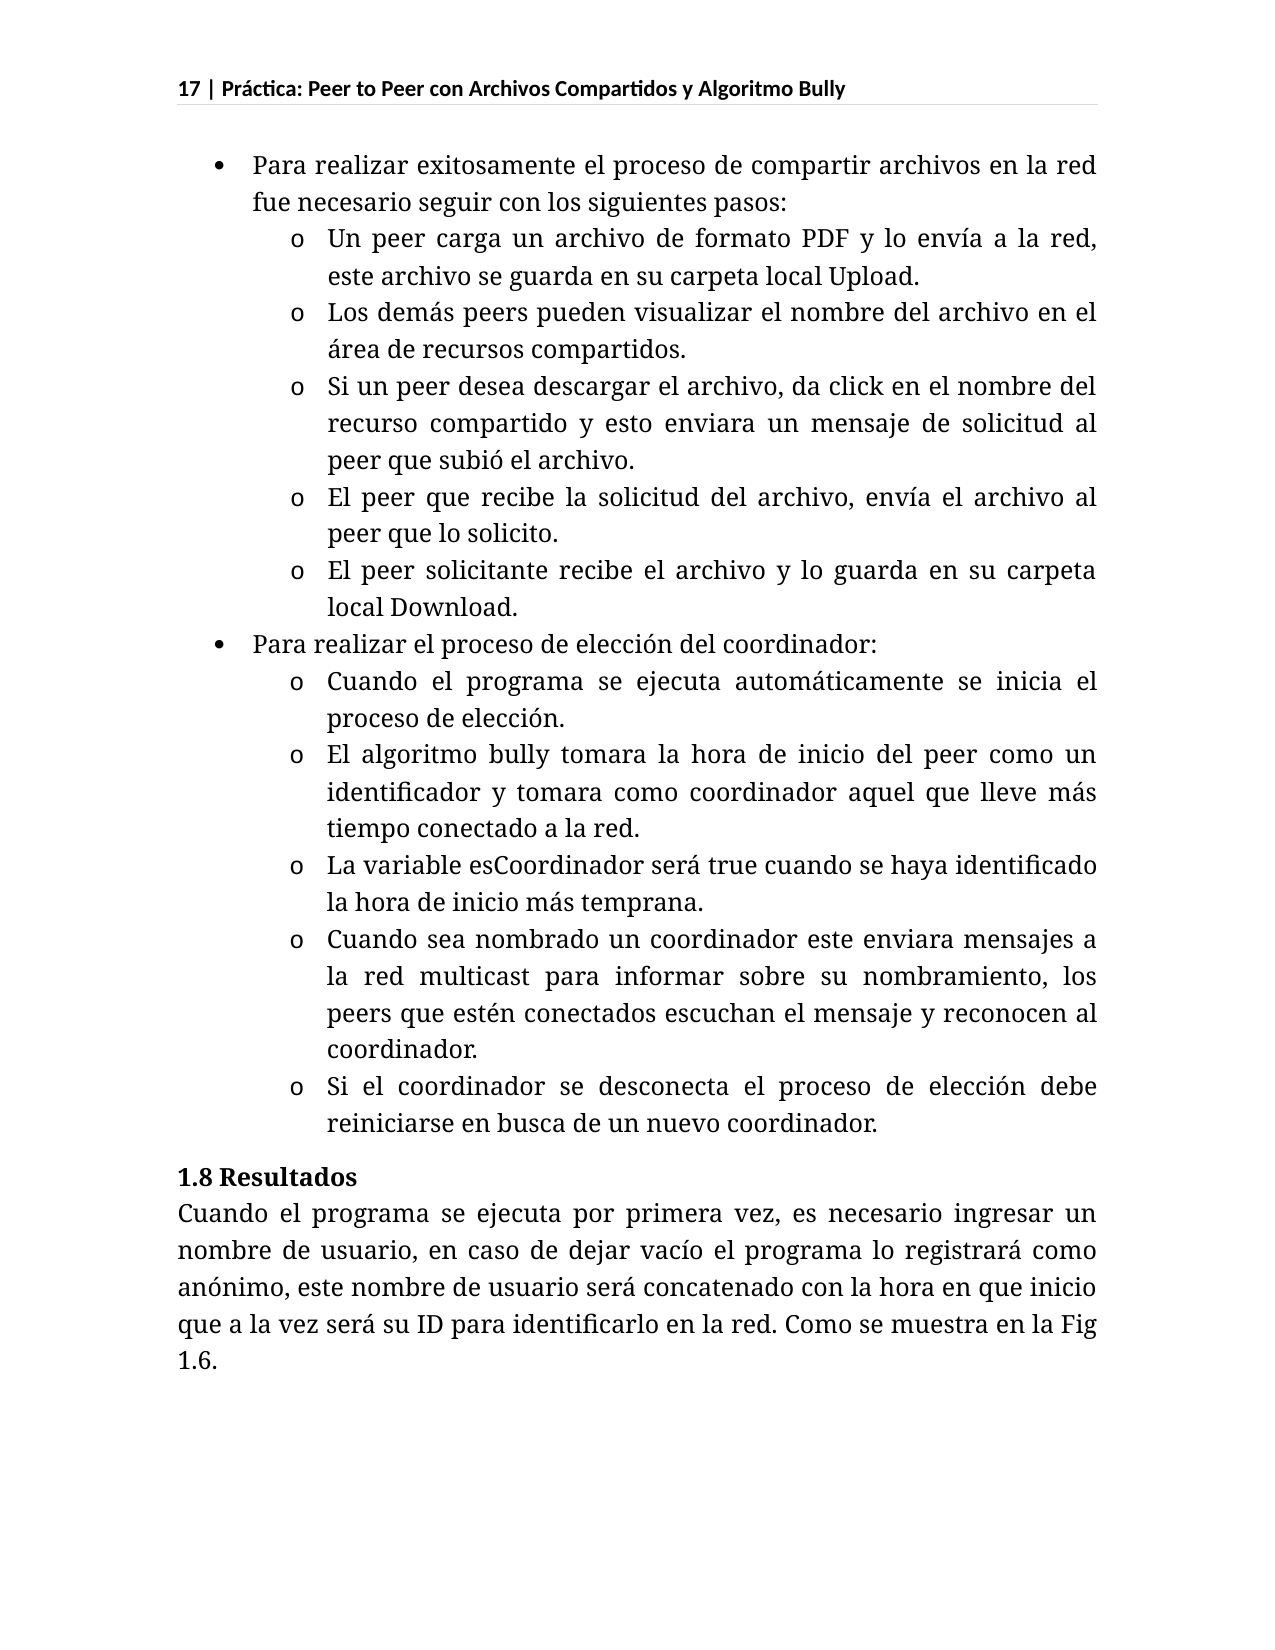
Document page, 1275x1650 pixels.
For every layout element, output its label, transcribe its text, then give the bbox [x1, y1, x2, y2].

subtitle 1.8 Resultados [177, 1159, 1098, 1193]
list El peer solicitante recibe el archivo y lo guarda en su carpeta local Download. [290, 553, 1098, 624]
list El peer que recibe la solicitud del archivo, envía el archivo al peer que lo solicito. [290, 479, 1098, 550]
text Cuando el programa se ejecuta por primera vez, es necesario ingresar un nombre de usuario, en caso de dejar vacío el programa lo registrará como anónimo, este nombre de usuario será concatenado con la hora en que inicio que a la vez será su ID para identificarlo en la red. Como se muestra en la Fig 1.6. [177, 1196, 1098, 1377]
list Los demás peers pueden visualizar el nombre del archivo en el área de recursos compartidos. [290, 295, 1098, 366]
list Si un peer desea descargar el archivo, da click en el nombre del recurso compartido y esto enviara un mensaje de solicitud al peer que subió el archivo. [290, 369, 1098, 476]
list Cuando el programa se ejecuta automáticamente se inicia el proceso de elección. [289, 663, 1098, 734]
list La variable esCoordinador será true cuando se haya identificado la hora de inicio más temprana. [289, 848, 1098, 919]
list Si el coordinador se desconecta el proceso de elección debe reiniciarse en busca de un nuevo coordinador. [289, 1069, 1098, 1140]
list Cuando sea nombrado un coordinador este enviara mensajes a la red multicast para informar sobre su nombramiento, los peers que estén conectados escuchan el mensaje y reconocen al coordinador. [289, 921, 1098, 1066]
list Un peer carga un archivo de formato PDF y lo envía a la red, este archivo se guarda en su carpeta local Upload. [290, 221, 1098, 292]
list Para realizar exitosamente el proceso de compartir archivos en la red fue necesario seguir con los siguientes pasos: [215, 148, 1098, 218]
list Para realizar el proceso de elección del coordinador: [215, 627, 1098, 661]
list El algoritmo bully tomara la hora de inicio del peer como un identificador y tomara como coordinador aquel que lleve más tiempo conectado a la red. [289, 737, 1098, 845]
